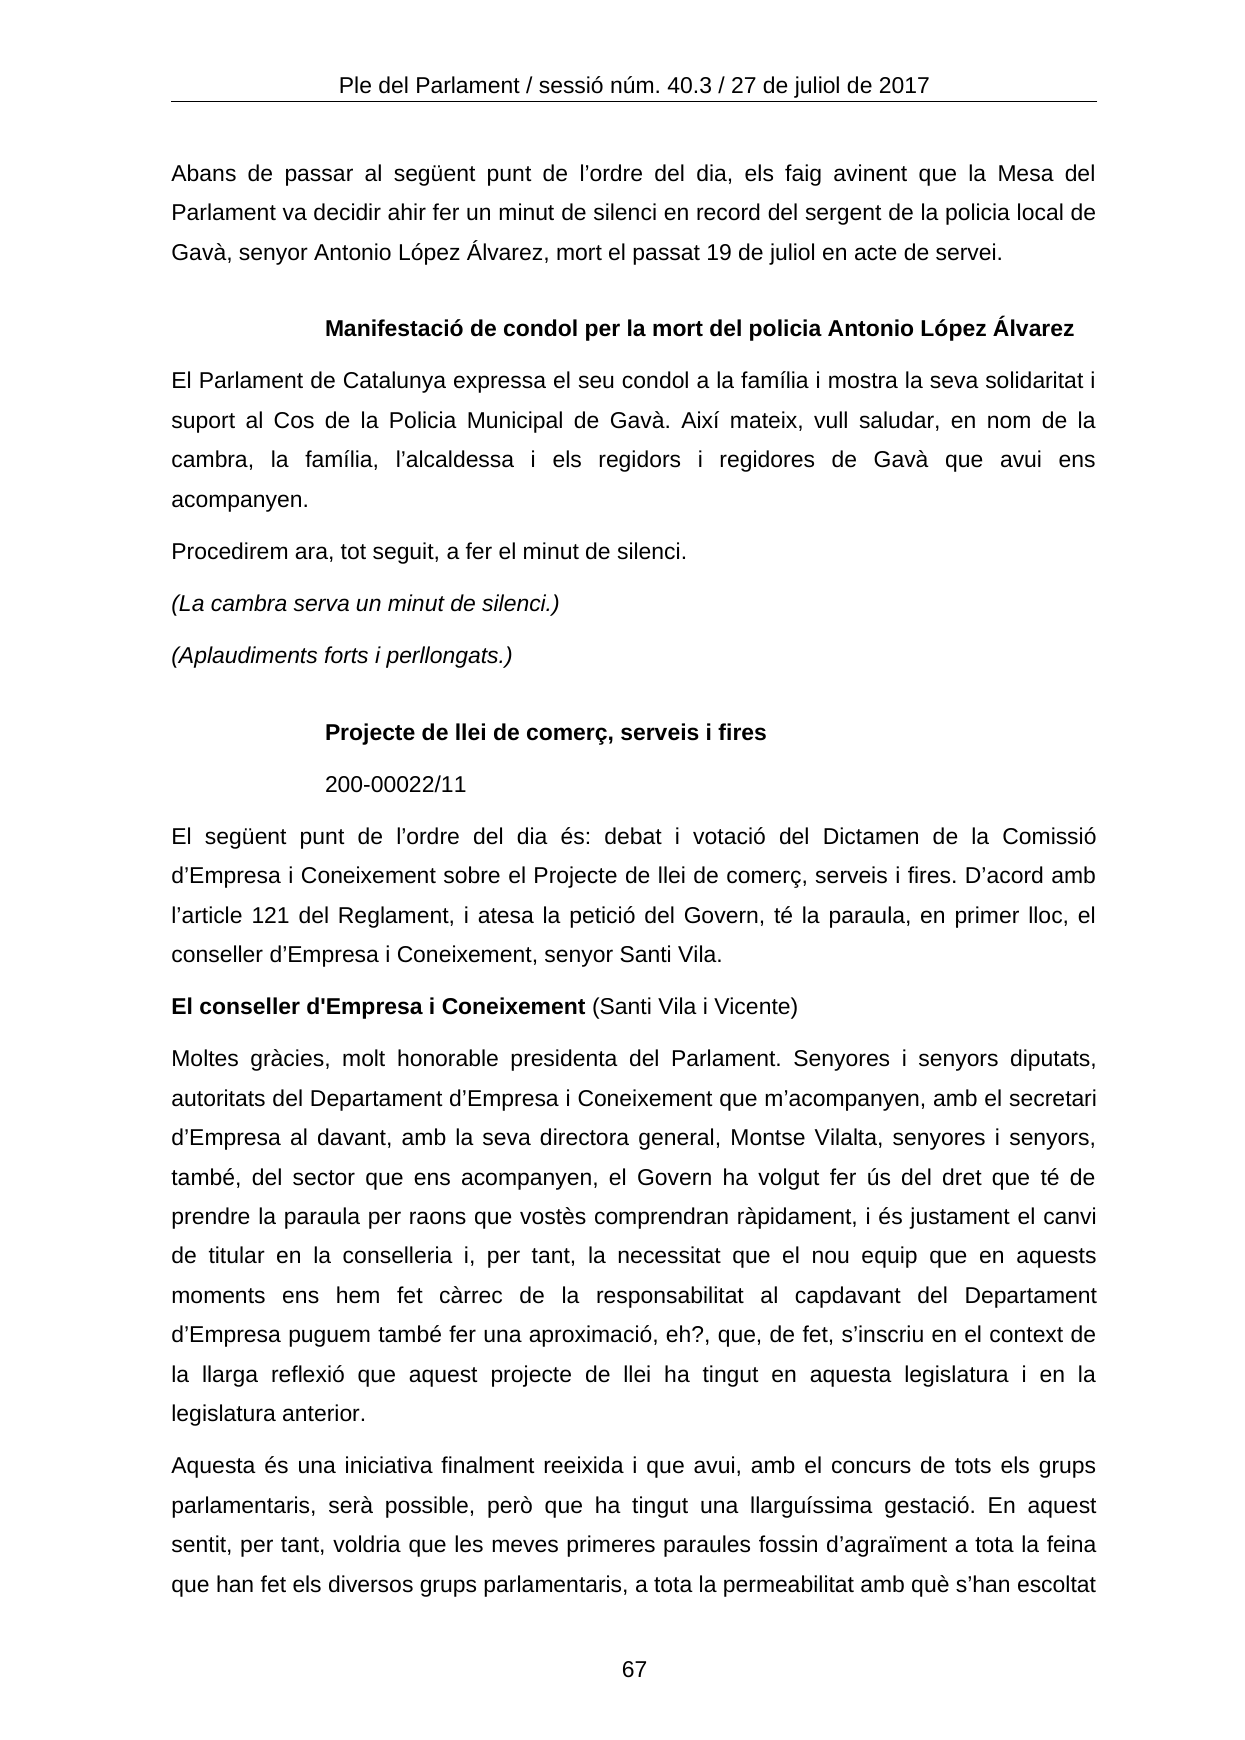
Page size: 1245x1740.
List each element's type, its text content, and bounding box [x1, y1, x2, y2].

text (La cambra serva un minut de silenci.) [171, 590, 1097, 616]
text Abans de passar al següent punt de l’ordre del dia, els faig avinent que la Mesa del Parlament va decidir ahir fer un minut de silenci en record del sergent de la policia local de Gavà, senyor Antonio López Álvarez, mort el passat 19 de juliol en acte de servei. [171, 159, 1097, 265]
text Manifestació de condol per la mort del policia Antonio López Álvarez [325, 315, 1097, 342]
text (Aplaudiments forts i perllongats.) [171, 642, 1097, 668]
text El Parlament de Catalunya expressa el seu condol a la família i mostra la seva solidaritat i suport al Cos de la Policia Municipal de Gavà. Així mateix, vull saludar, en nom de la cambra, la família, l’alcaldessa i els regidors i regidores de Gavà que avui ens acompanyen. [171, 367, 1097, 512]
text Projecte de llei de comerç, serveis i fires [325, 719, 1097, 745]
text El conseller d'Empresa i Coneixement (Santi Vila i Vicente) [171, 993, 1097, 1019]
text El següent punt de l’ordre del dia és: debat i votació del Dictamen de la Comissió d’Empresa i Coneixement sobre el Projecte de llei de comerç, serveis i fires. D’acord amb l’article 121 del Reglament, i atesa la petició del Govern, té la paraula, en primer lloc, el conseller d’Empresa i Coneixement, senyor Santi Vila. [171, 823, 1097, 967]
text 200-00022/11 [325, 771, 1097, 797]
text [171, 1452, 1097, 1597]
text Procedirem ara, tot seguit, a fer el minut de silenci. [171, 538, 1097, 564]
text Moltes gràcies, molt honorable presidenta del Parlament. Senyores i senyors diputats, autoritats del Departament d’Empresa i Coneixement que m’acompanyen, amb el secretari d’Empresa al davant, amb la seva directora general, Montse Vilalta, senyores i senyors, també, del sector que ens acompanyen, el Govern ha volgut fer ús del dret que té de prendre la paraula per raons que vostès comprendran ràpidament, i és justament el canvi de titular en la conselleria i, per tant, la necessitat que el nou equip que en aquests moments ens hem fet càrrec de la responsabilitat al capdavant del Departament d’Empresa puguem també fer una aproximació, eh?, que, de fet, s’inscriu en el context de la llarga reflexió que aquest projecte de llei ha tingut en aquesta legislatura i en la legislatura anterior. [171, 1045, 1097, 1427]
